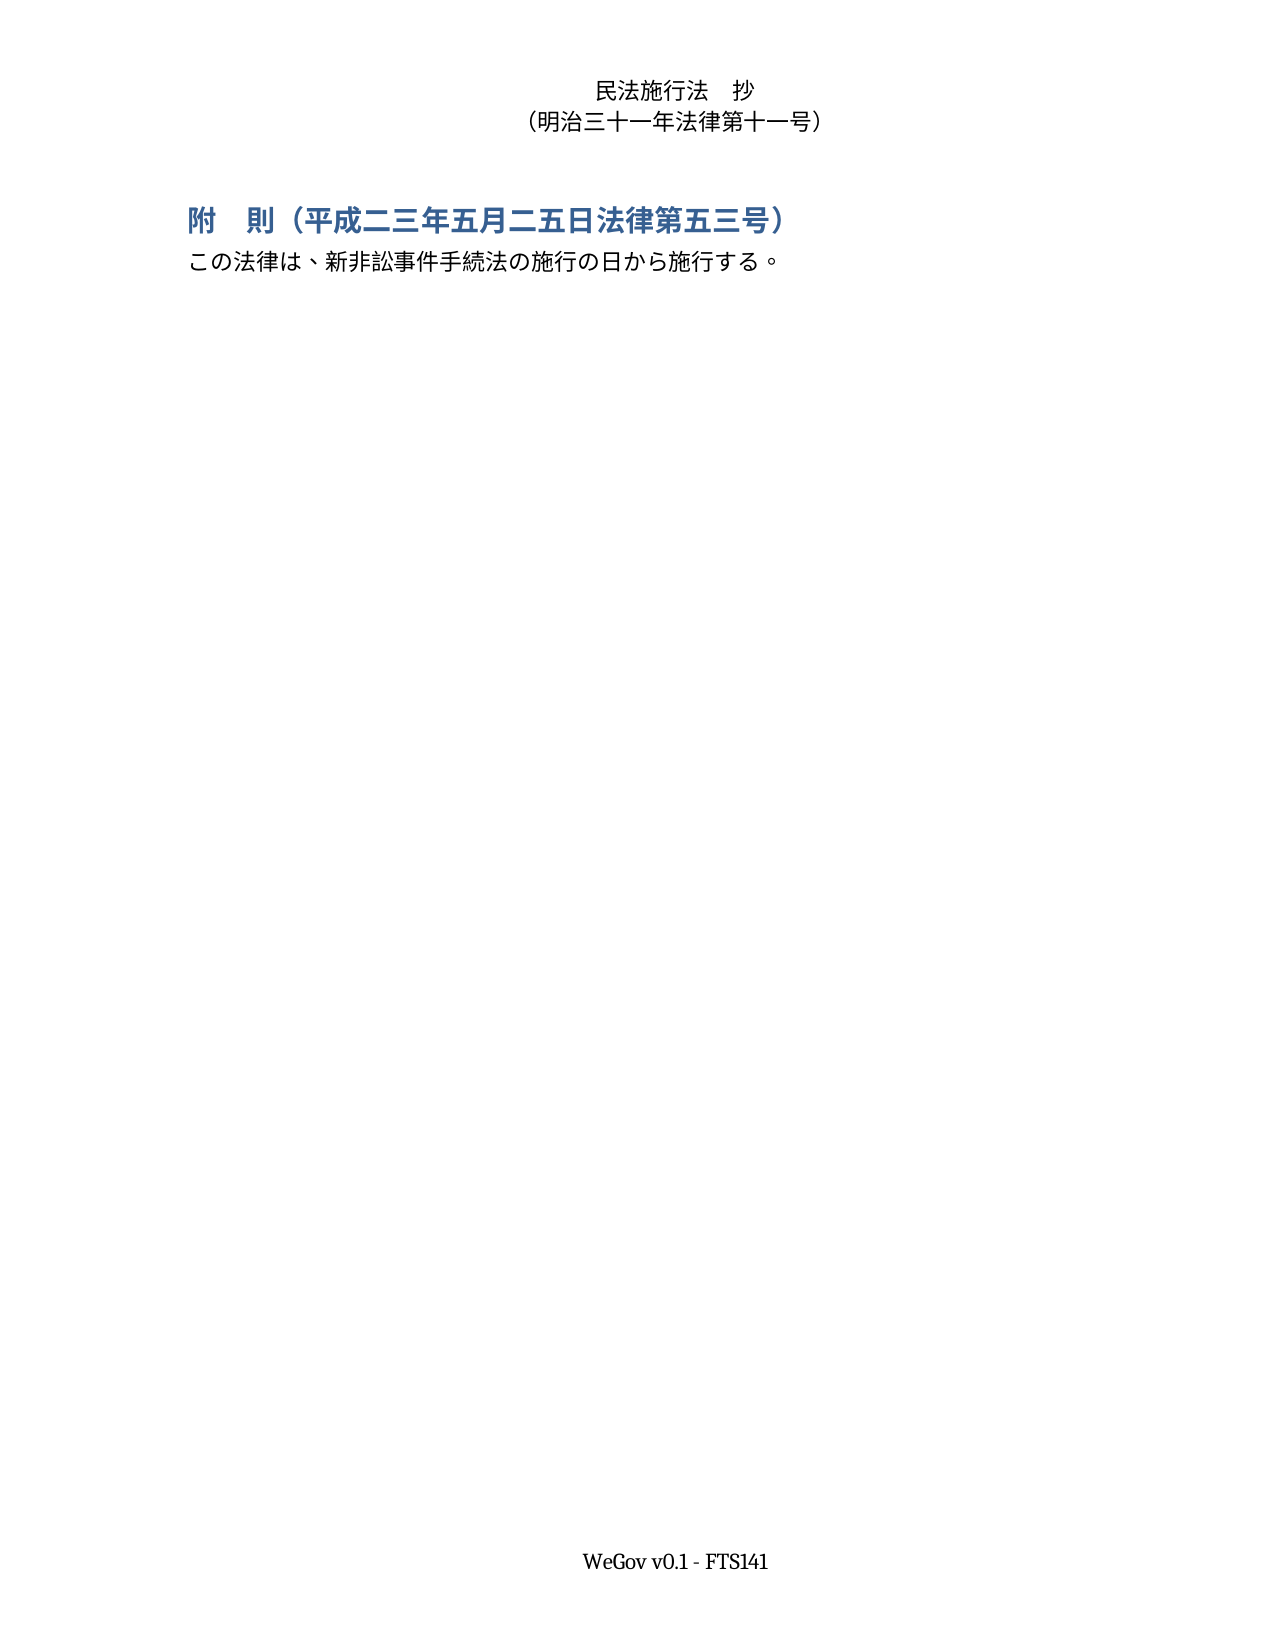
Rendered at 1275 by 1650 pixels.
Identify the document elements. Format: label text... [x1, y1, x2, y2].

text この法律は、新非訟事件手続法の施行の日から施行する。 [187, 246, 1087, 277]
subtitle 附 則（平成二三年五月二五日法律第五三号） [187, 200, 1087, 240]
